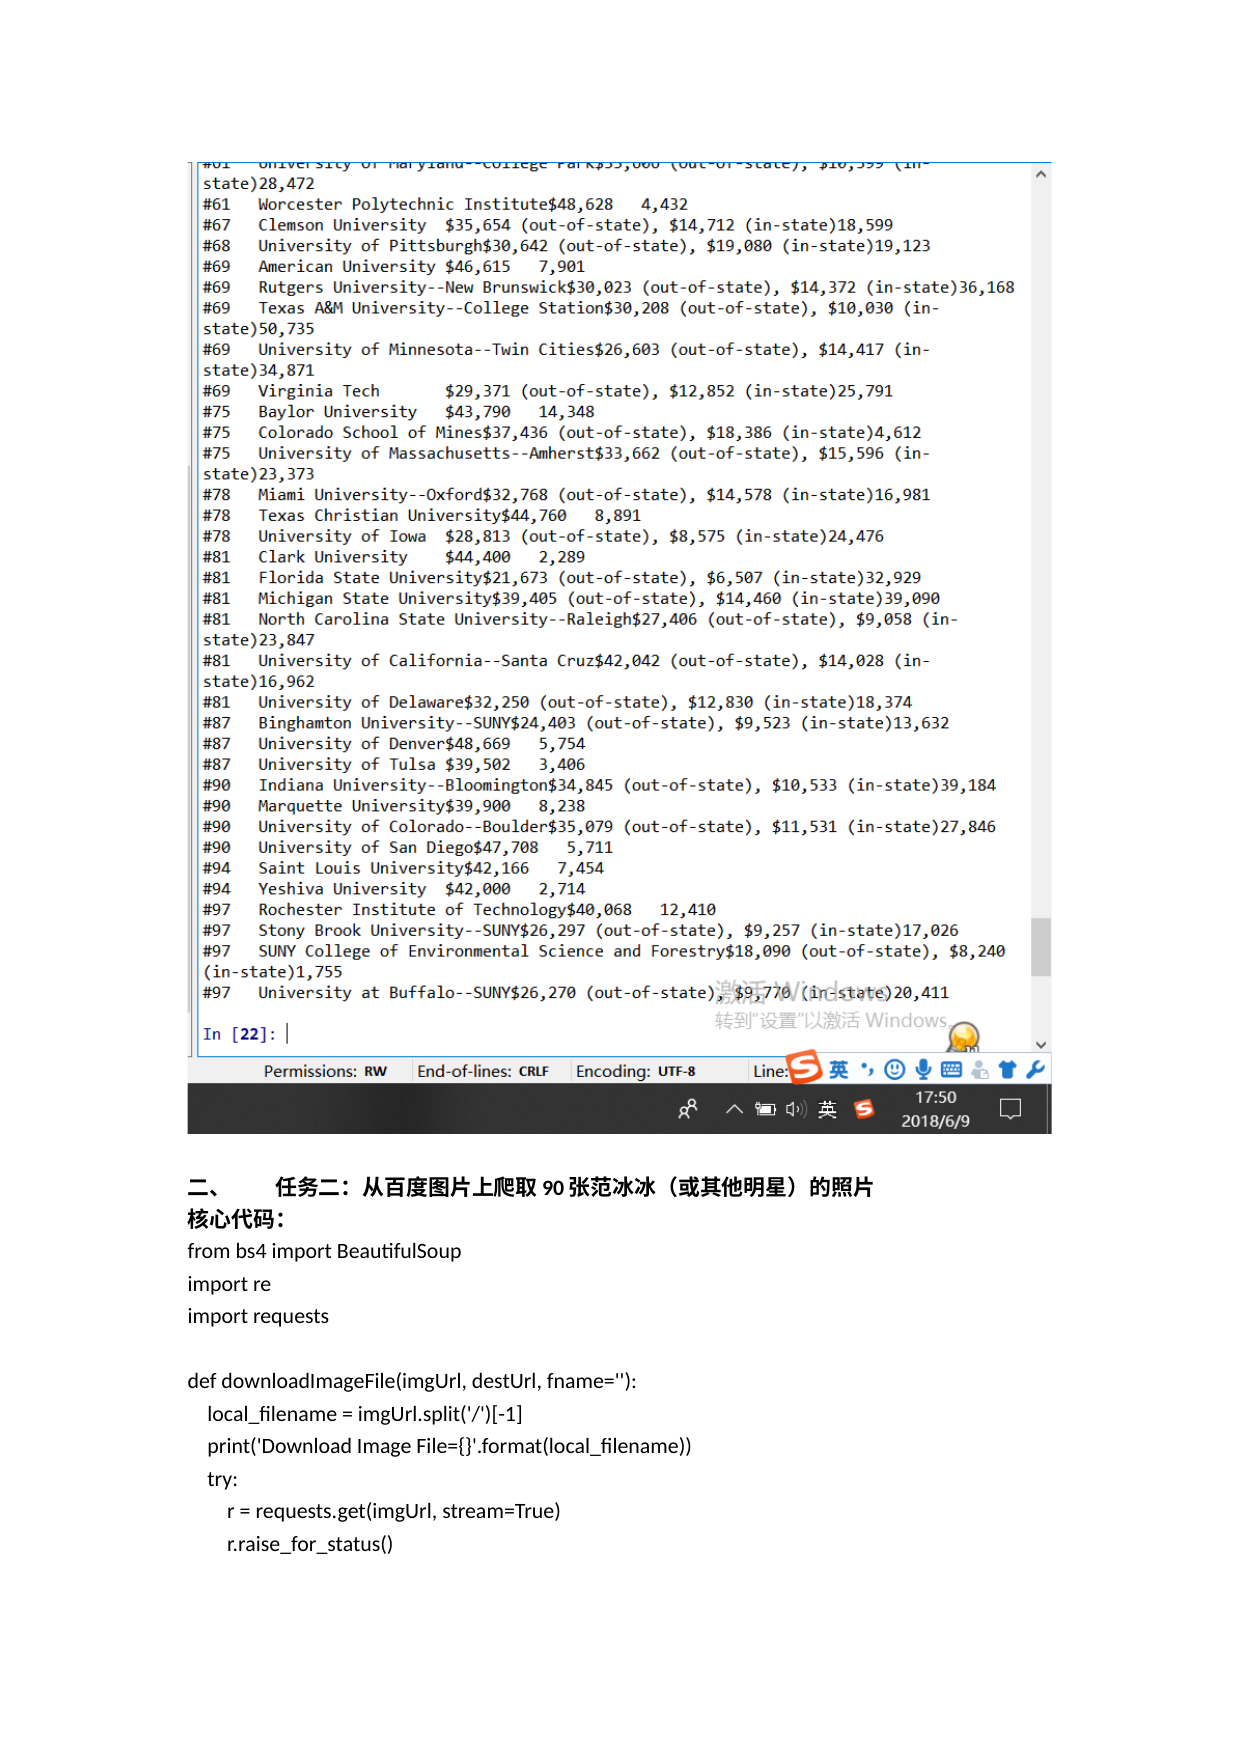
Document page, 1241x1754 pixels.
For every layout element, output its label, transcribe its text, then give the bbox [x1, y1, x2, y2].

text 核心代码： [187, 1202, 1053, 1234]
text def downloadImageFile(imgUrl, destUrl, fname=''): [187, 1364, 1053, 1397]
list 任务二：从百度图片上爬取90张范冰冰（或其他明星）的照片 [187, 1169, 1053, 1202]
picture [187, 162, 1052, 1134]
text from bs4 import BeautifulSoup [187, 1234, 1053, 1267]
text import requests [187, 1299, 1053, 1332]
text print('Download Image File={}'.format(local_filename)) [187, 1429, 1053, 1462]
text try: [187, 1462, 1053, 1494]
text import re [187, 1267, 1053, 1299]
text r = requests.get(imgUrl, stream=True) [187, 1494, 1053, 1527]
text local_filename = imgUrl.split('/')[-1] [187, 1397, 1053, 1429]
text r.raise_for_status() [187, 1527, 1053, 1559]
